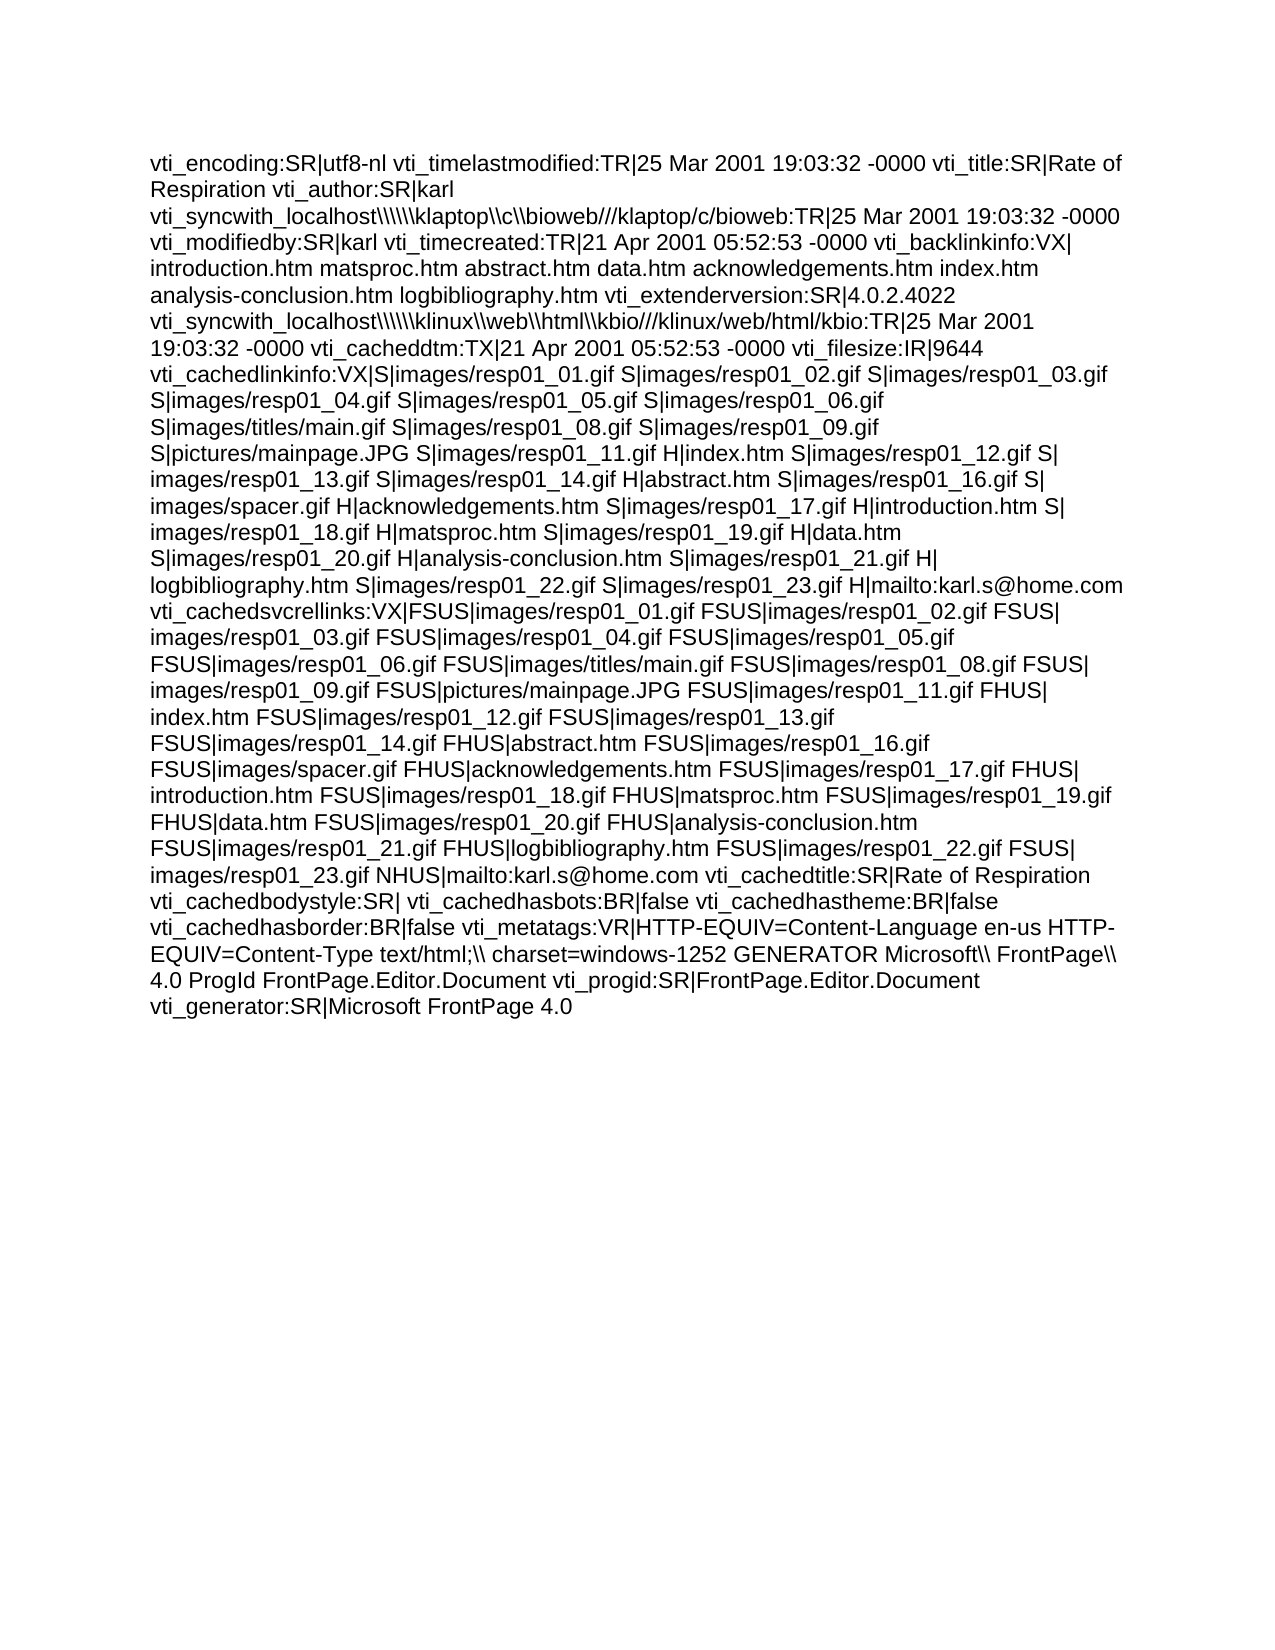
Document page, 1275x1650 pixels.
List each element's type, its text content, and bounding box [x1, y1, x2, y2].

text vti_encoding:SR|utf8-nl vti_timelastmodified:TR|25 Mar 2001 19:03:32 -0000 vti_title:SR|Rate of Respiration vti_author:SR|karl vti_syncwith_localhost\\\\\\klaptop\\c\\bioweb///klaptop/c/bioweb:TR|25 Mar 2001 19:03:32 -0000 vti_modifiedby:SR|karl vti_timecreated:TR|21 Apr 2001 05:52:53 -0000 vti_backlinkinfo:VX|introduction.htm matsproc.htm abstract.htm data.htm acknowledgements.htm index.htm analysis-conclusion.htm logbibliography.htm vti_extenderversion:SR|4.0.2.4022 vti_syncwith_localhost\\\\\\klinux\\web\\html\\kbio///klinux/web/html/kbio:TR|25 Mar 2001 19:03:32 -0000 vti_cacheddtm:TX|21 Apr 2001 05:52:53 -0000 vti_filesize:IR|9644 vti_cachedlinkinfo:VX|S|images/resp01_01.gif S|images/resp01_02.gif S|images/resp01_03.gif S|images/resp01_04.gif S|images/resp01_05.gif S|images/resp01_06.gif S|images/titles/main.gif S|images/resp01_08.gif S|images/resp01_09.gif S|pictures/mainpage.JPG S|images/resp01_11.gif H|index.htm S|images/resp01_12.gif S|images/resp01_13.gif S|images/resp01_14.gif H|abstract.htm S|images/resp01_16.gif S|images/spacer.gif H|acknowledgements.htm S|images/resp01_17.gif H|introduction.htm S|images/resp01_18.gif H|matsproc.htm S|images/resp01_19.gif H|data.htm S|images/resp01_20.gif H|analysis-conclusion.htm S|images/resp01_21.gif H|logbibliography.htm S|images/resp01_22.gif S|images/resp01_23.gif H|mailto:karl.s@home.com vti_cachedsvcrellinks:VX|FSUS|images/resp01_01.gif FSUS|images/resp01_02.gif FSUS|images/resp01_03.gif FSUS|images/resp01_04.gif FSUS|images/resp01_05.gif FSUS|images/resp01_06.gif FSUS|images/titles/main.gif FSUS|images/resp01_08.gif FSUS|images/resp01_09.gif FSUS|pictures/mainpage.JPG FSUS|images/resp01_11.gif FHUS|index.htm FSUS|images/resp01_12.gif FSUS|images/resp01_13.gif FSUS|images/resp01_14.gif FHUS|abstract.htm FSUS|images/resp01_16.gif FSUS|images/spacer.gif FHUS|acknowledgements.htm FSUS|images/resp01_17.gif FHUS|introduction.htm FSUS|images/resp01_18.gif FHUS|matsproc.htm FSUS|images/resp01_19.gif FHUS|data.htm FSUS|images/resp01_20.gif FHUS|analysis-conclusion.htm FSUS|images/resp01_21.gif FHUS|logbibliography.htm FSUS|images/resp01_22.gif FSUS|images/resp01_23.gif NHUS|mailto:karl.s@home.com vti_cachedtitle:SR|Rate of Respiration vti_cachedbodystyle:SR| vti_cachedhasbots:BR|false vti_cachedhastheme:BR|false vti_cachedhasborder:BR|false vti_metatags:VR|HTTP-EQUIV=Content-Language en-us HTTP-EQUIV=Content-Type text/html;\\ charset=windows-1252 GENERATOR Microsoft\\ FrontPage\\ 4.0 ProgId FrontPage.Editor.Document vti_progid:SR|FrontPage.Editor.Document vti_generator:SR|Microsoft FrontPage 4.0 [150, 150, 1125, 1020]
